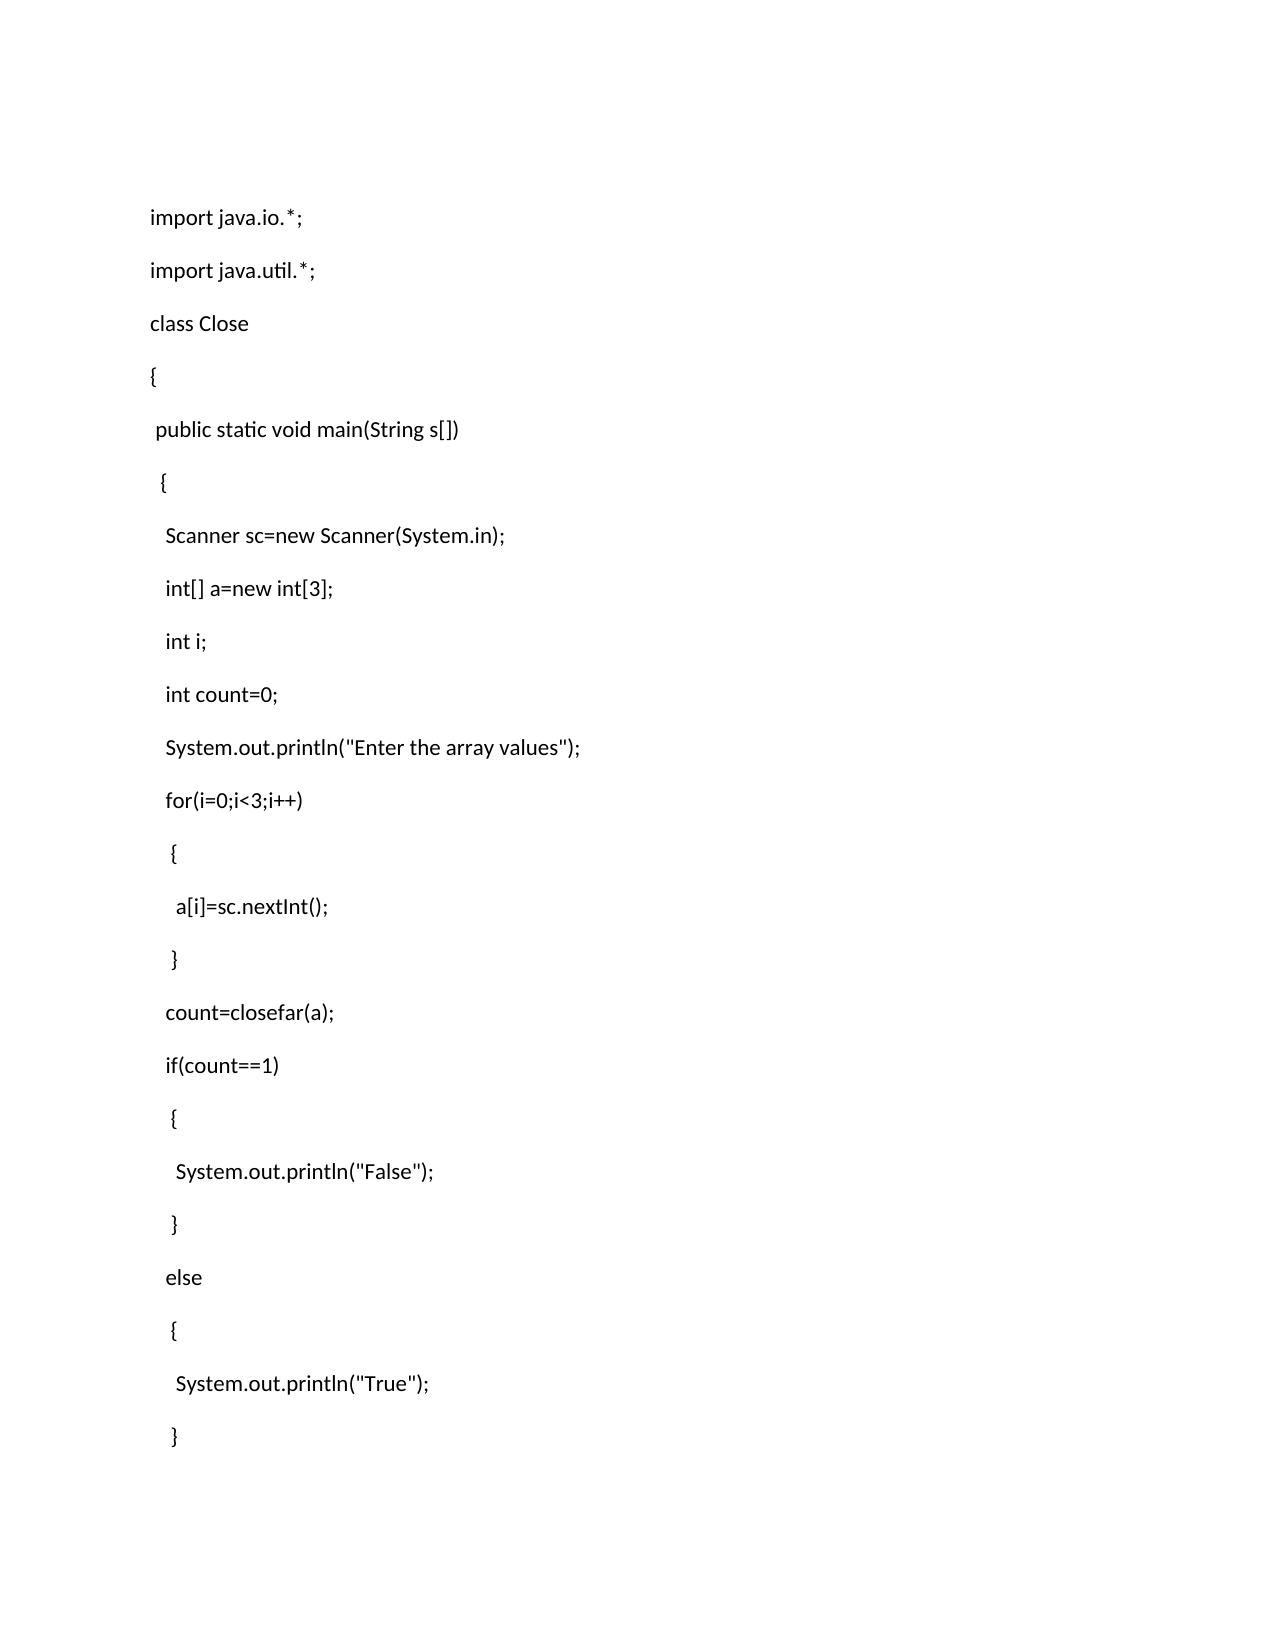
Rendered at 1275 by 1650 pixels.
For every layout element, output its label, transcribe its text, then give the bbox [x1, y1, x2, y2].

text import java.io.*; [150, 203, 1125, 231]
text { [150, 1316, 1125, 1344]
text int i; [150, 627, 1125, 655]
text for(i=0;i<3;i++) [150, 786, 1125, 814]
text int[] a=new int[3]; [150, 574, 1125, 602]
text if(count==1) [150, 1051, 1125, 1079]
text { [150, 839, 1125, 867]
text { [150, 468, 1125, 496]
text count=closefar(a); [150, 998, 1125, 1026]
text { [150, 362, 1125, 390]
text public static void main(String s[]) [150, 415, 1125, 443]
text import java.util.*; [150, 256, 1125, 284]
text System.out.println("False"); [150, 1157, 1125, 1185]
text { [150, 1104, 1125, 1132]
text } [150, 1210, 1125, 1238]
text } [150, 1422, 1125, 1451]
text System.out.println("Enter the array values"); [150, 733, 1125, 761]
text a[i]=sc.nextInt(); [150, 892, 1125, 920]
text int count=0; [150, 680, 1125, 708]
text System.out.println("True"); [150, 1369, 1125, 1397]
text } [150, 945, 1125, 973]
text else [150, 1263, 1125, 1291]
text Scanner sc=new Scanner(System.in); [150, 521, 1125, 549]
text class Close [150, 309, 1125, 337]
